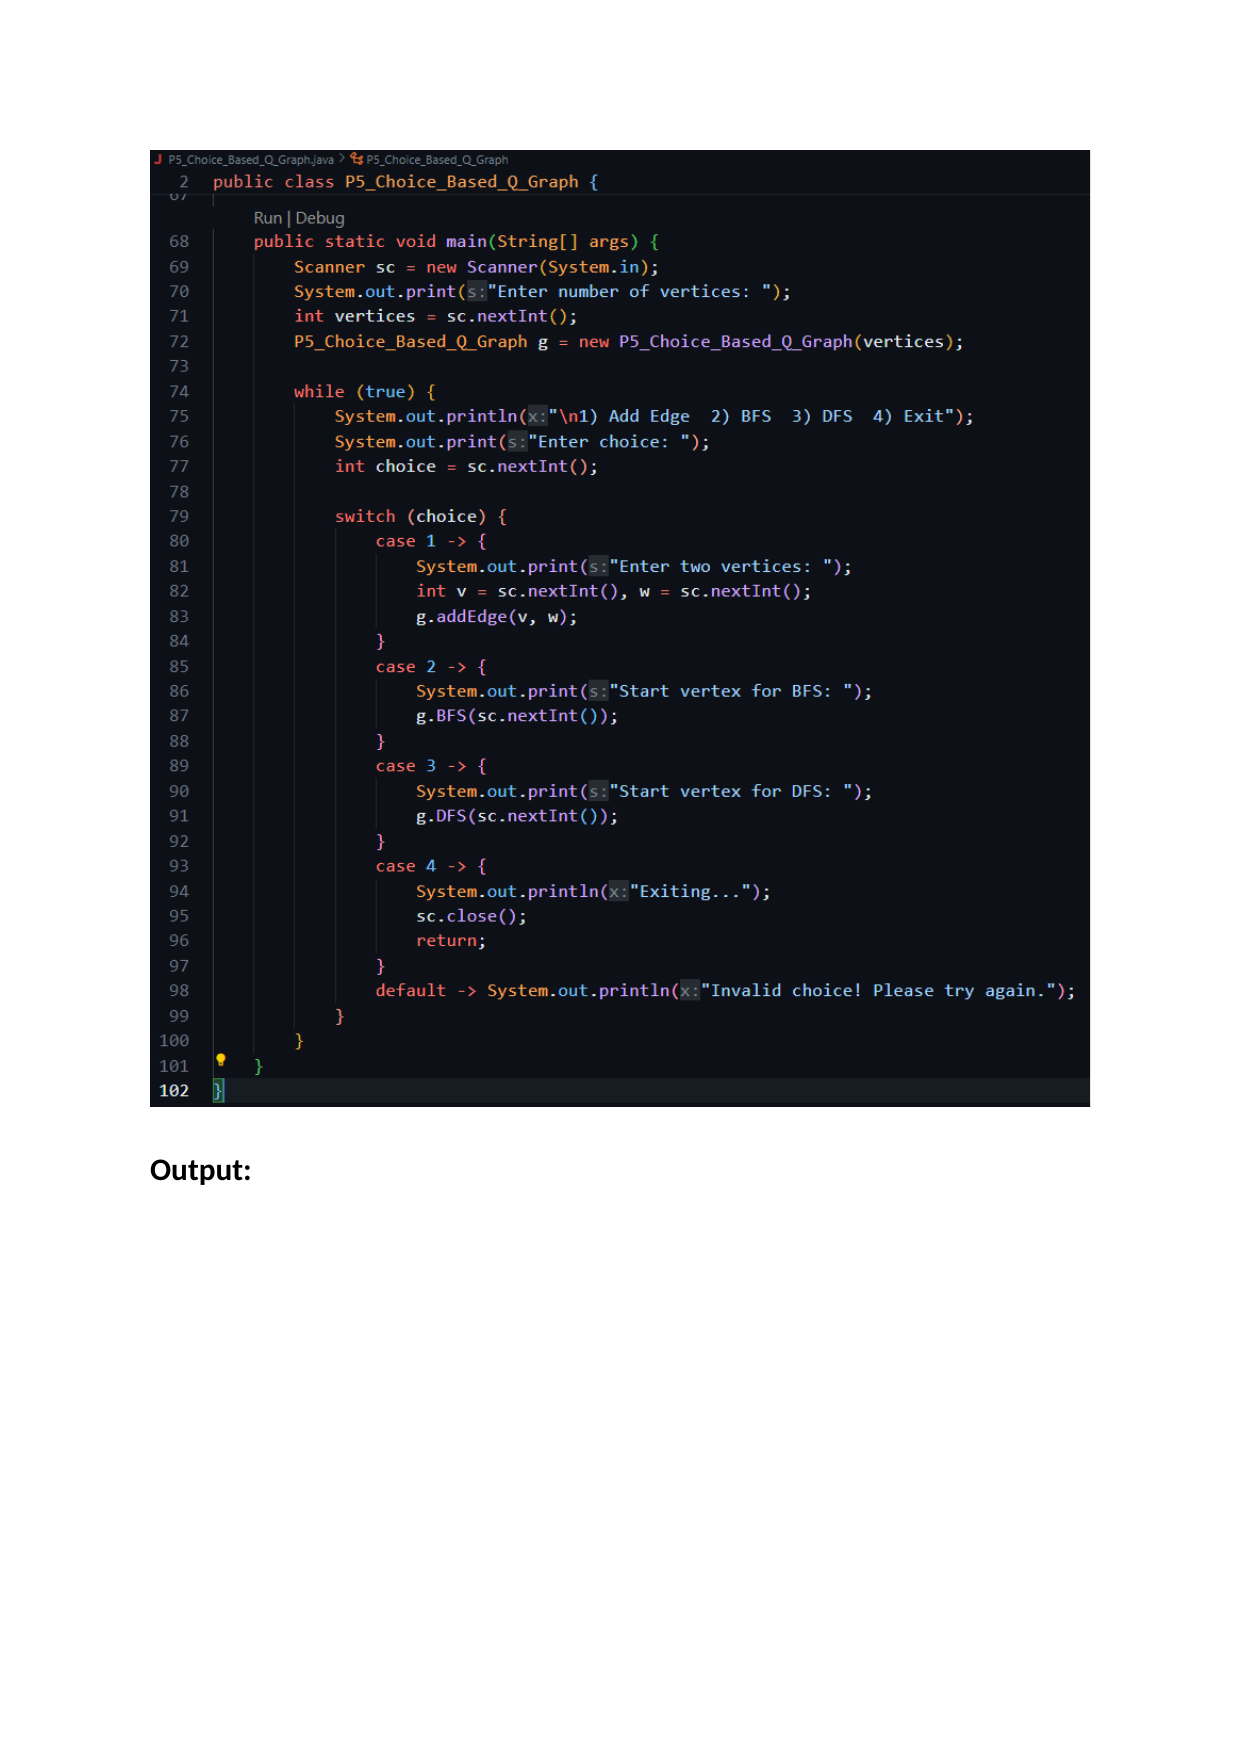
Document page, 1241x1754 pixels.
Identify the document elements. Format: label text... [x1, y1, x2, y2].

picture [150, 150, 1091, 1107]
text Q1. Write Java program on Depth First Search Traversal for undirected graph Solution: Output: Q2. Write Java program on Depth First Search Traversal for directed graph Solution: Output: Q3. Write Java program on Breadth First Search Traversal for undirected graph. Solution: Output: Q4. Write Java program on Breadth First Search Traversal for directed graph Solution: Output: Q5. Java Program on Graph Traversal using Switch case as: a) addEdge b) BFS c) DFS d) Exit default: invalid choice for the Undirected Graph. Use Scanner Class in the main function for choices in the run time and adding the edges. Solution: Output: [150, 1107, 1090, 1188]
